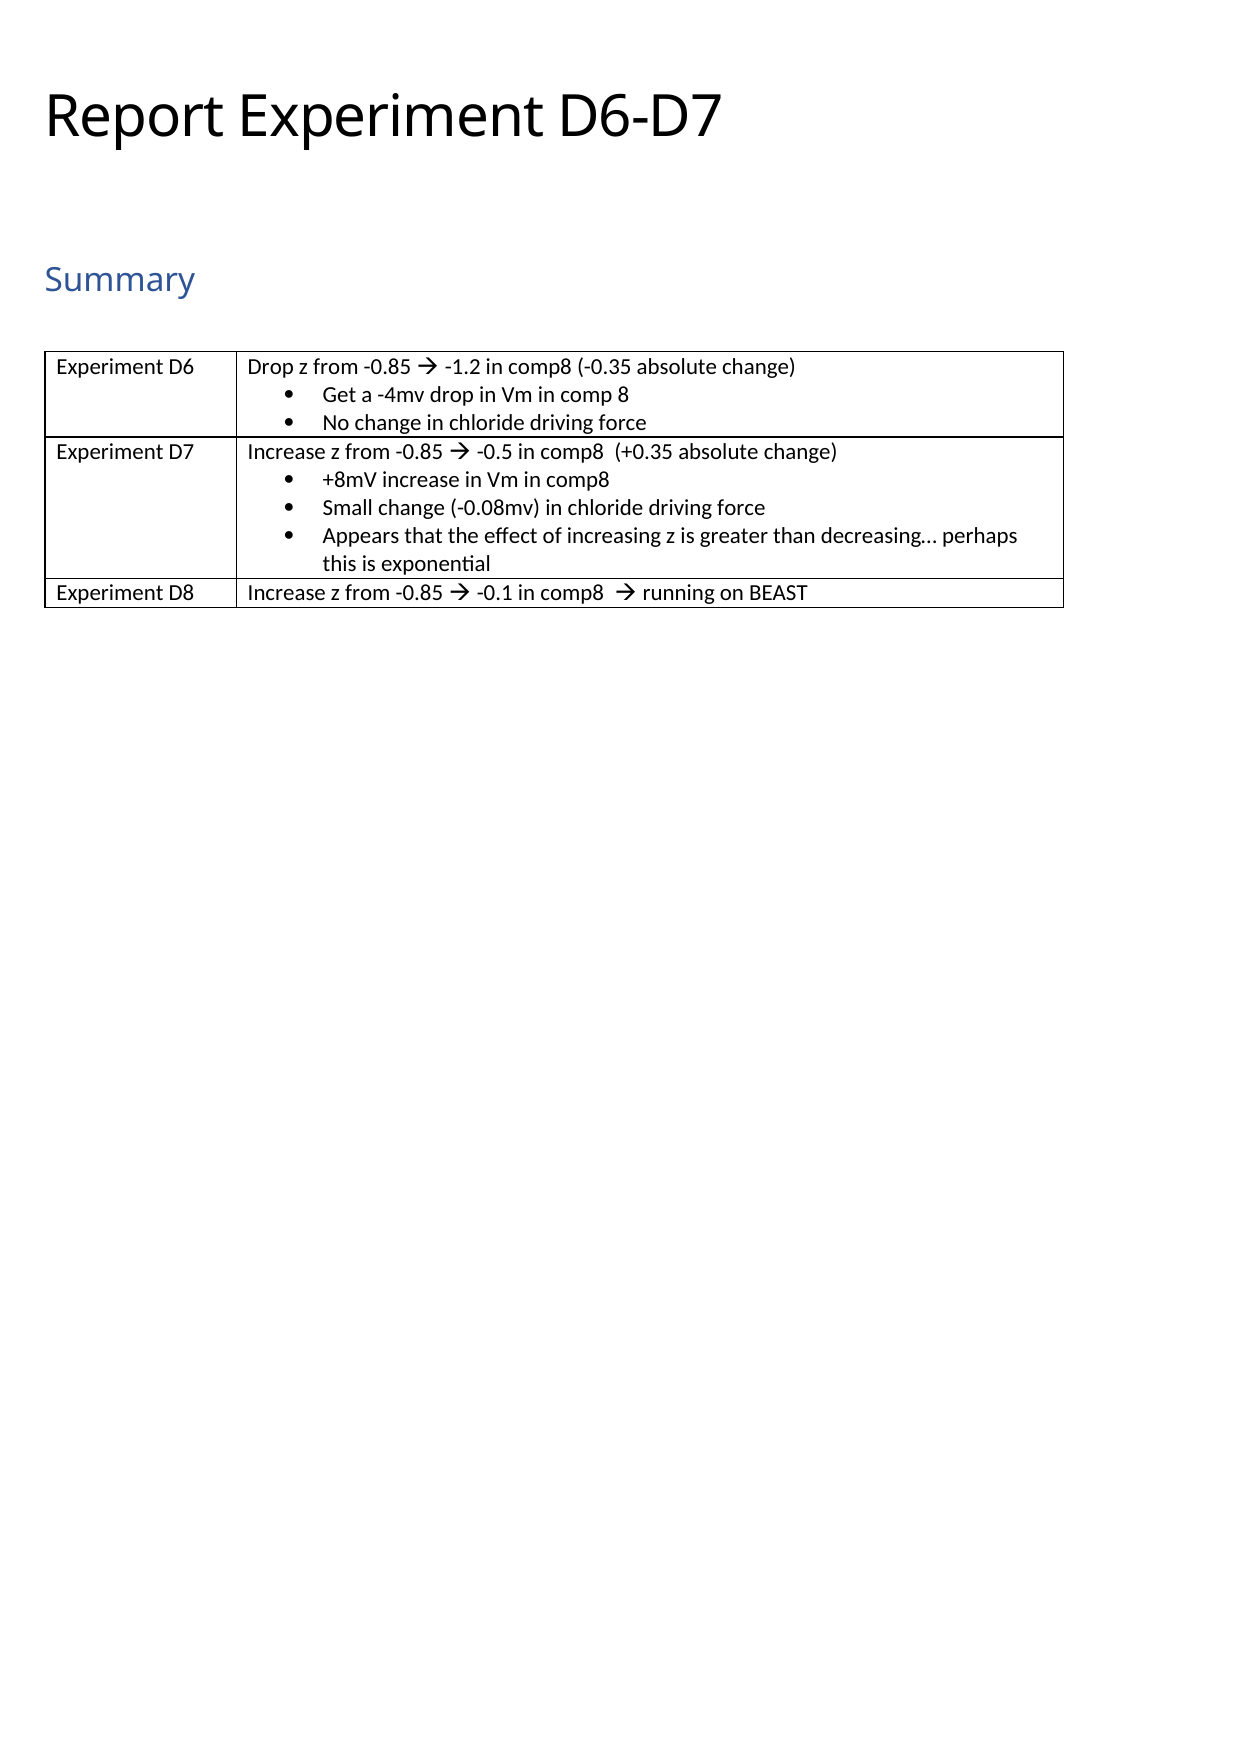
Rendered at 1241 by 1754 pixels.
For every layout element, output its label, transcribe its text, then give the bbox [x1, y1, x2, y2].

table_cell Experiment D8 [46, 579, 236, 607]
subtitle Summary [44, 255, 1196, 301]
table_header Experiment D6 [46, 352, 236, 436]
table_header Drop z from -0.85 -1.2 in comp8 (-0.35 absolute change) Get a -4mv drop in Vm in comp 8 No change in chloride driving force [237, 352, 1063, 436]
table_cell Increase z from -0.85 -0.1 in comp8 running on BEAST [237, 579, 1063, 607]
table_cell Experiment D7 [46, 438, 236, 577]
title Report Experiment D6-D7 [44, 74, 1196, 153]
table_cell Increase z from -0.85 -0.5 in comp8 (+0.35 absolute change) +8mV increase in Vm in comp8 Small change (-0.08mv) in chloride driving force Appears that the effect of increasing z is greater than decreasing… perhaps this is exponential [237, 438, 1063, 577]
